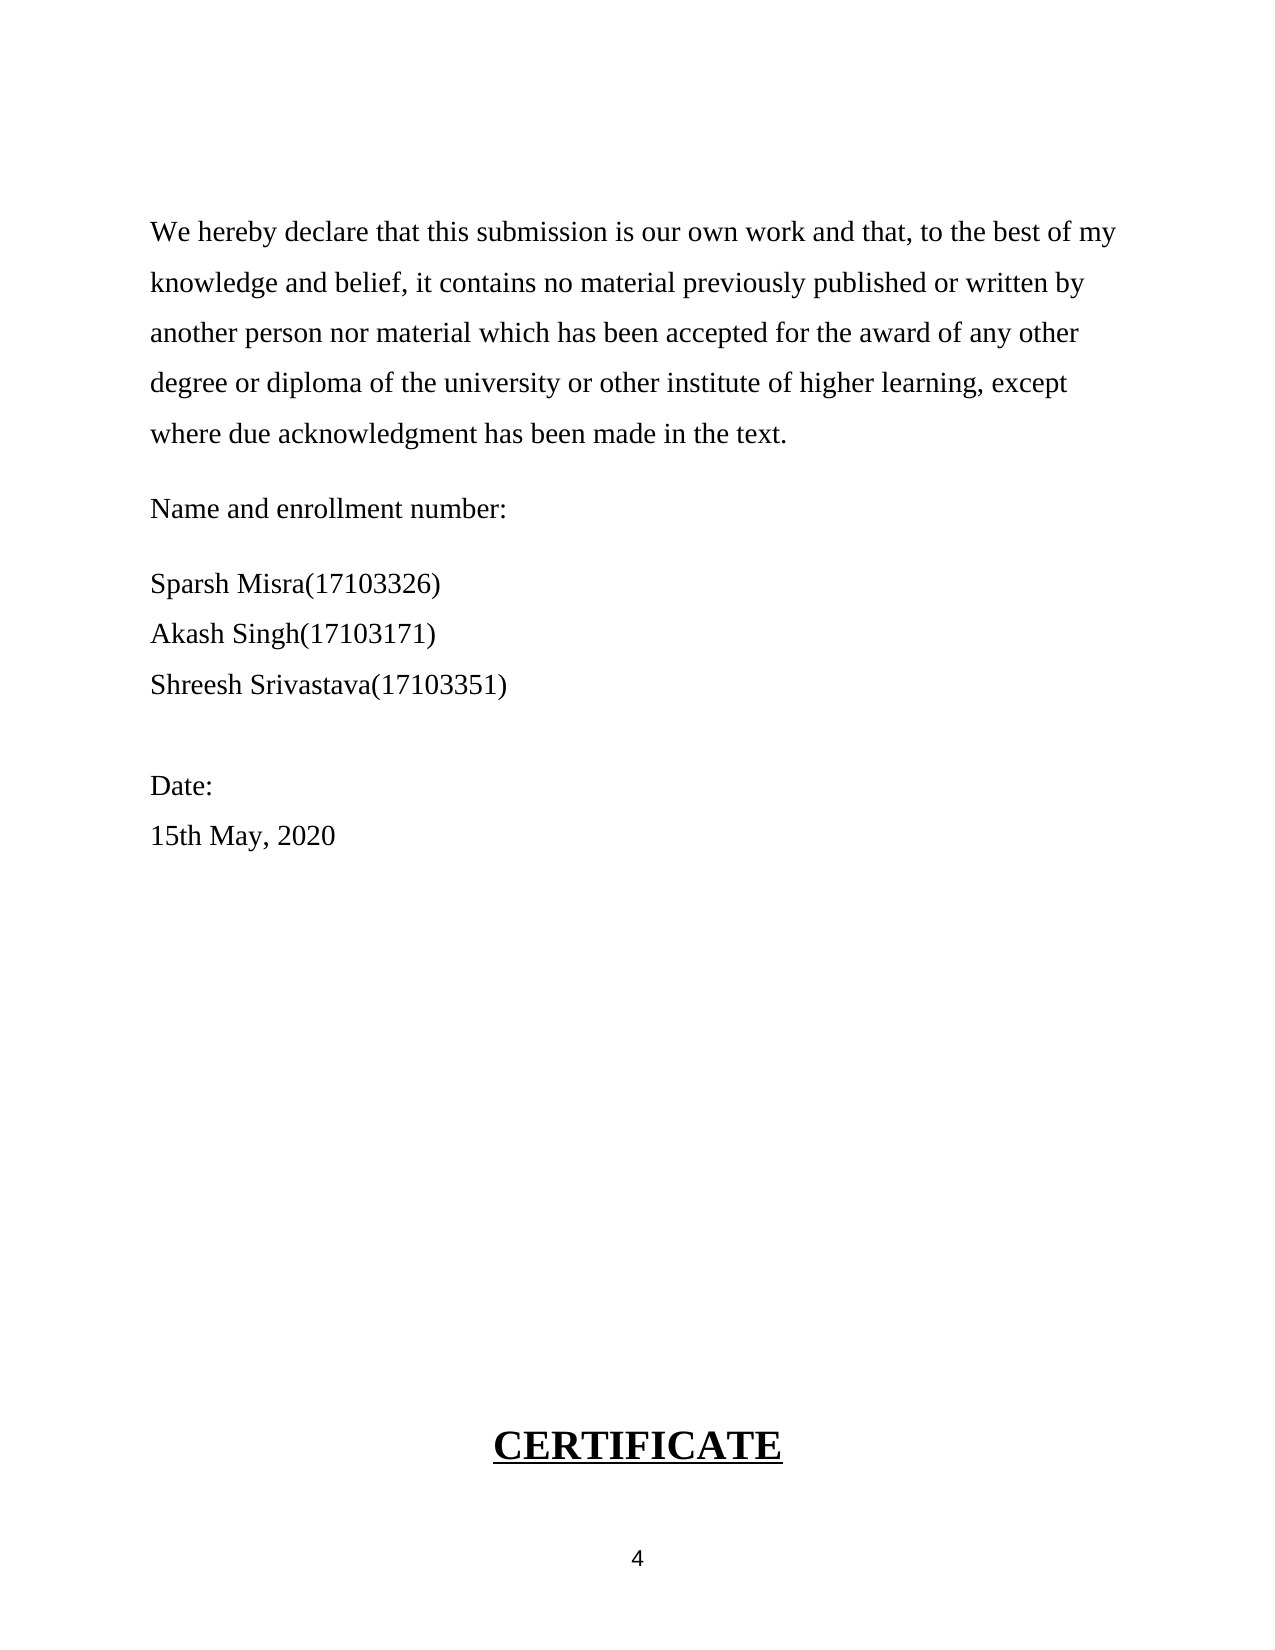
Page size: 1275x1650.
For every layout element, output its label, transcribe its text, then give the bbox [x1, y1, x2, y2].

text We hereby declare that this submission is our own work and that, to the best of my knowledge and belief, it contains no material previously published or written by another person nor material which has been accepted for the award of any other degree or diploma of the university or other institute of higher learning, except where due acknowledgment has been made in the text. [150, 214, 1125, 449]
text Name and enrollment number: [150, 491, 1125, 524]
text Date: [150, 768, 1125, 801]
text Shreesh Srivastava(17103351) [150, 667, 1125, 701]
text Sparsh Misra(17103326) [150, 566, 1125, 600]
text 15th May, 2020 [150, 818, 1125, 851]
text CERTIFICATE [150, 1420, 1125, 1468]
text Akash Singh(17103171) [150, 617, 1125, 650]
